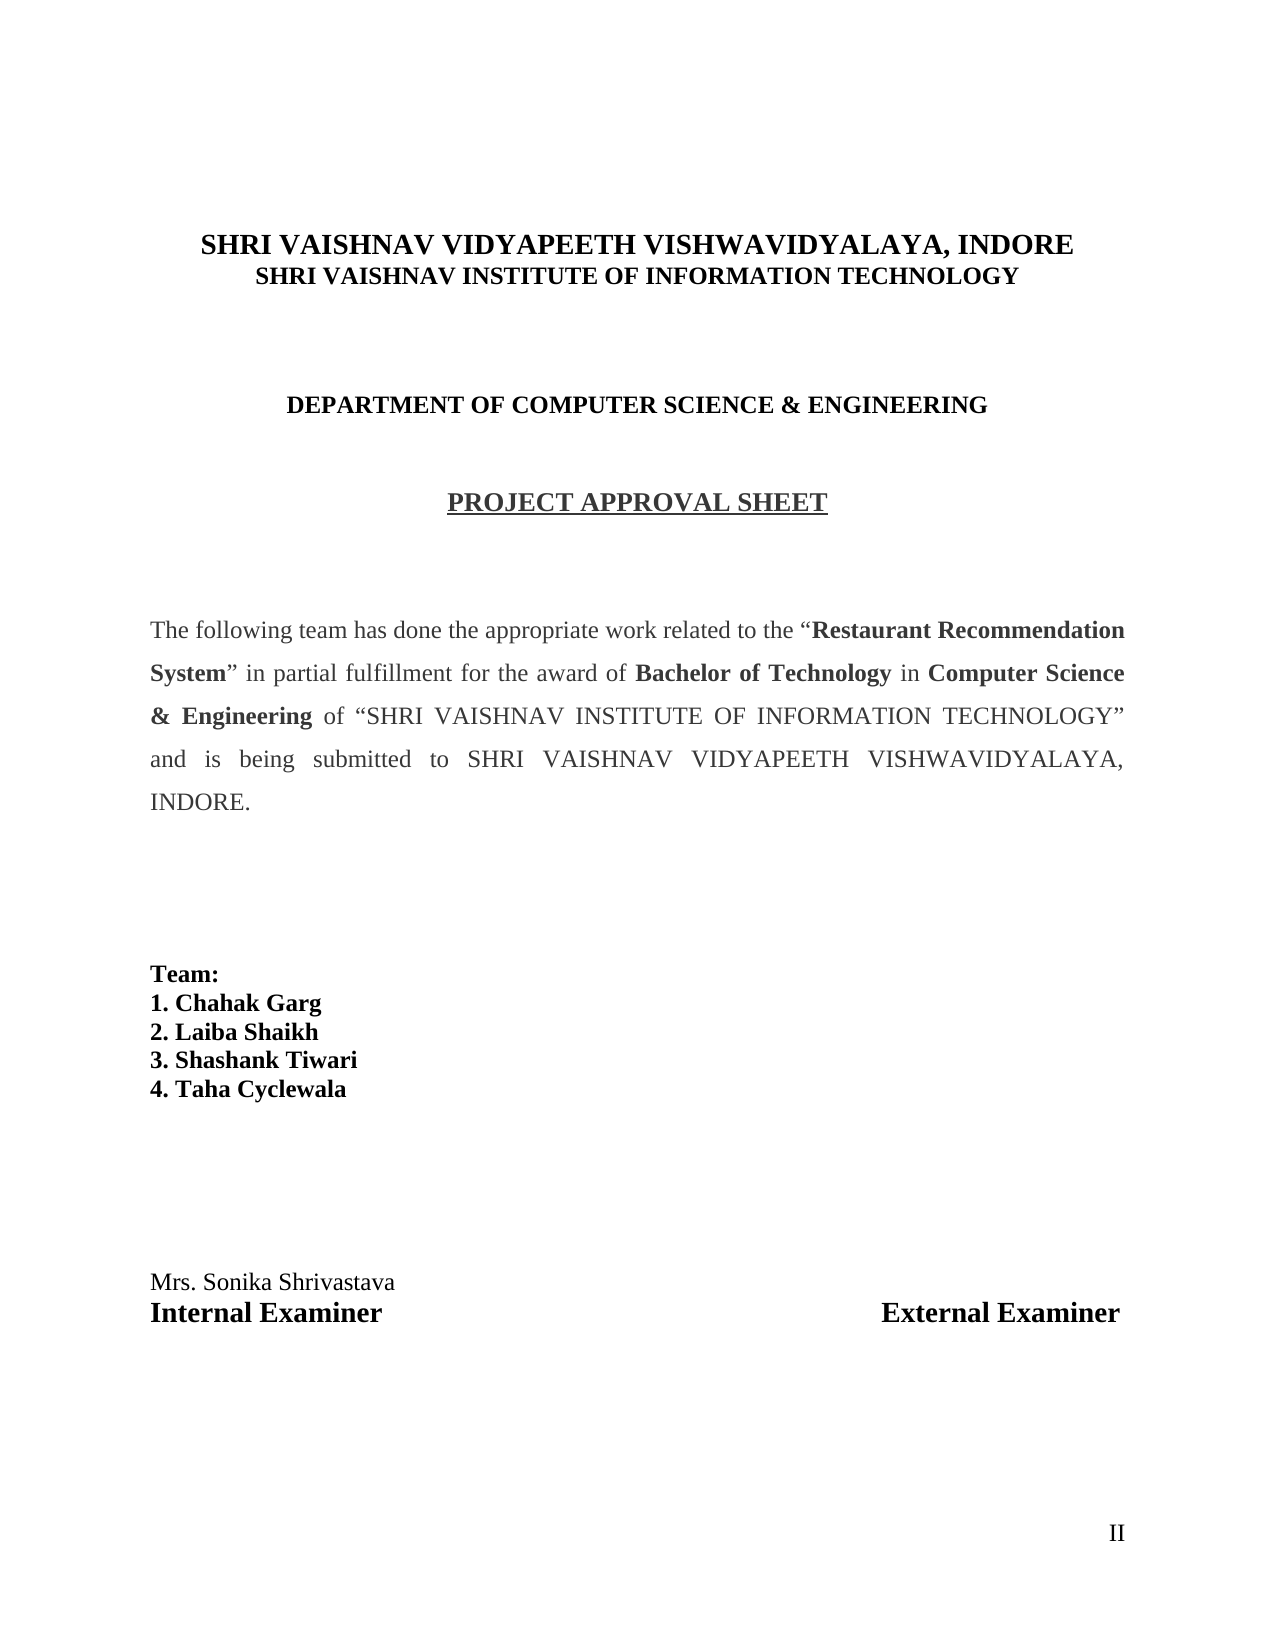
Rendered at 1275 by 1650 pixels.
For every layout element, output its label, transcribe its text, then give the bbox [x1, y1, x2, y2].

text The following team has done the appropriate work related to the “Restaurant Recommendation System” in partial fulfillment for the award of Bachelor of Technology in Computer Science & Engineering of “SHRI VAISHNAV INSTITUTE OF INFORMATION TECHNOLOGY” and is being submitted to SHRI VAISHNAV VIDYAPEETH VISHWAVIDYALAYA, INDORE. [150, 615, 1125, 816]
text Mrs. Sonika Shrivastava [150, 1269, 1125, 1295]
list Taha Cyclewala [150, 1074, 1125, 1103]
list Shashank Tiwari [150, 1045, 1125, 1074]
text Team: [150, 959, 1125, 988]
text DEPARTMENT OF COMPUTER SCIENCE & ENGINEERING [150, 390, 1125, 419]
text Internal Examiner External Examiner [150, 1295, 1125, 1329]
text PROJECT APPROVAL SHEET [150, 486, 1125, 517]
list Chahak Garg [150, 988, 1125, 1017]
text SHRI VAISHNAV VIDYAPEETH VISHWAVIDYALAYA, INDORE [150, 227, 1125, 261]
text SHRI VAISHNAV INSTITUTE OF INFORMATION TECHNOLOGY [150, 261, 1125, 290]
list Laiba Shaikh [150, 1017, 1125, 1045]
